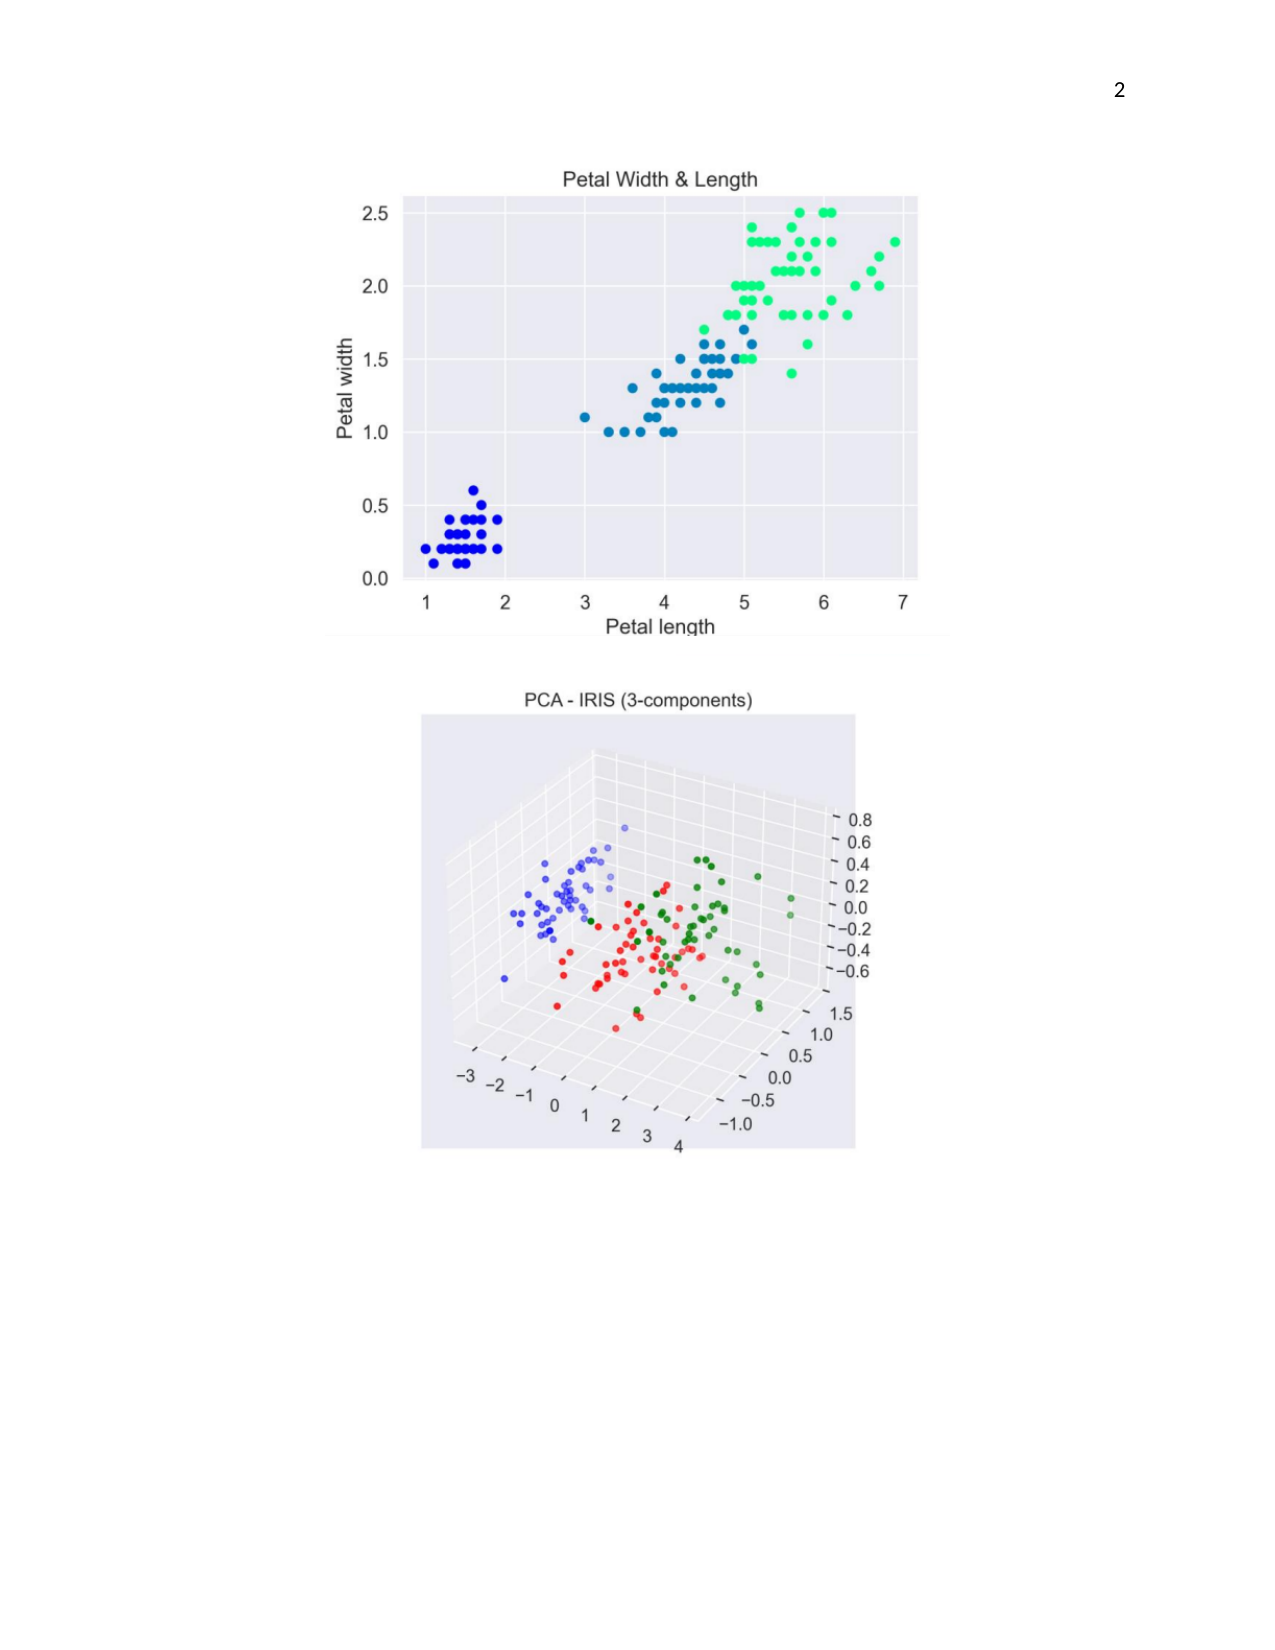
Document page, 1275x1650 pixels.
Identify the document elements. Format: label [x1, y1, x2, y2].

picture [325, 150, 950, 636]
picture [344, 654, 931, 1193]
